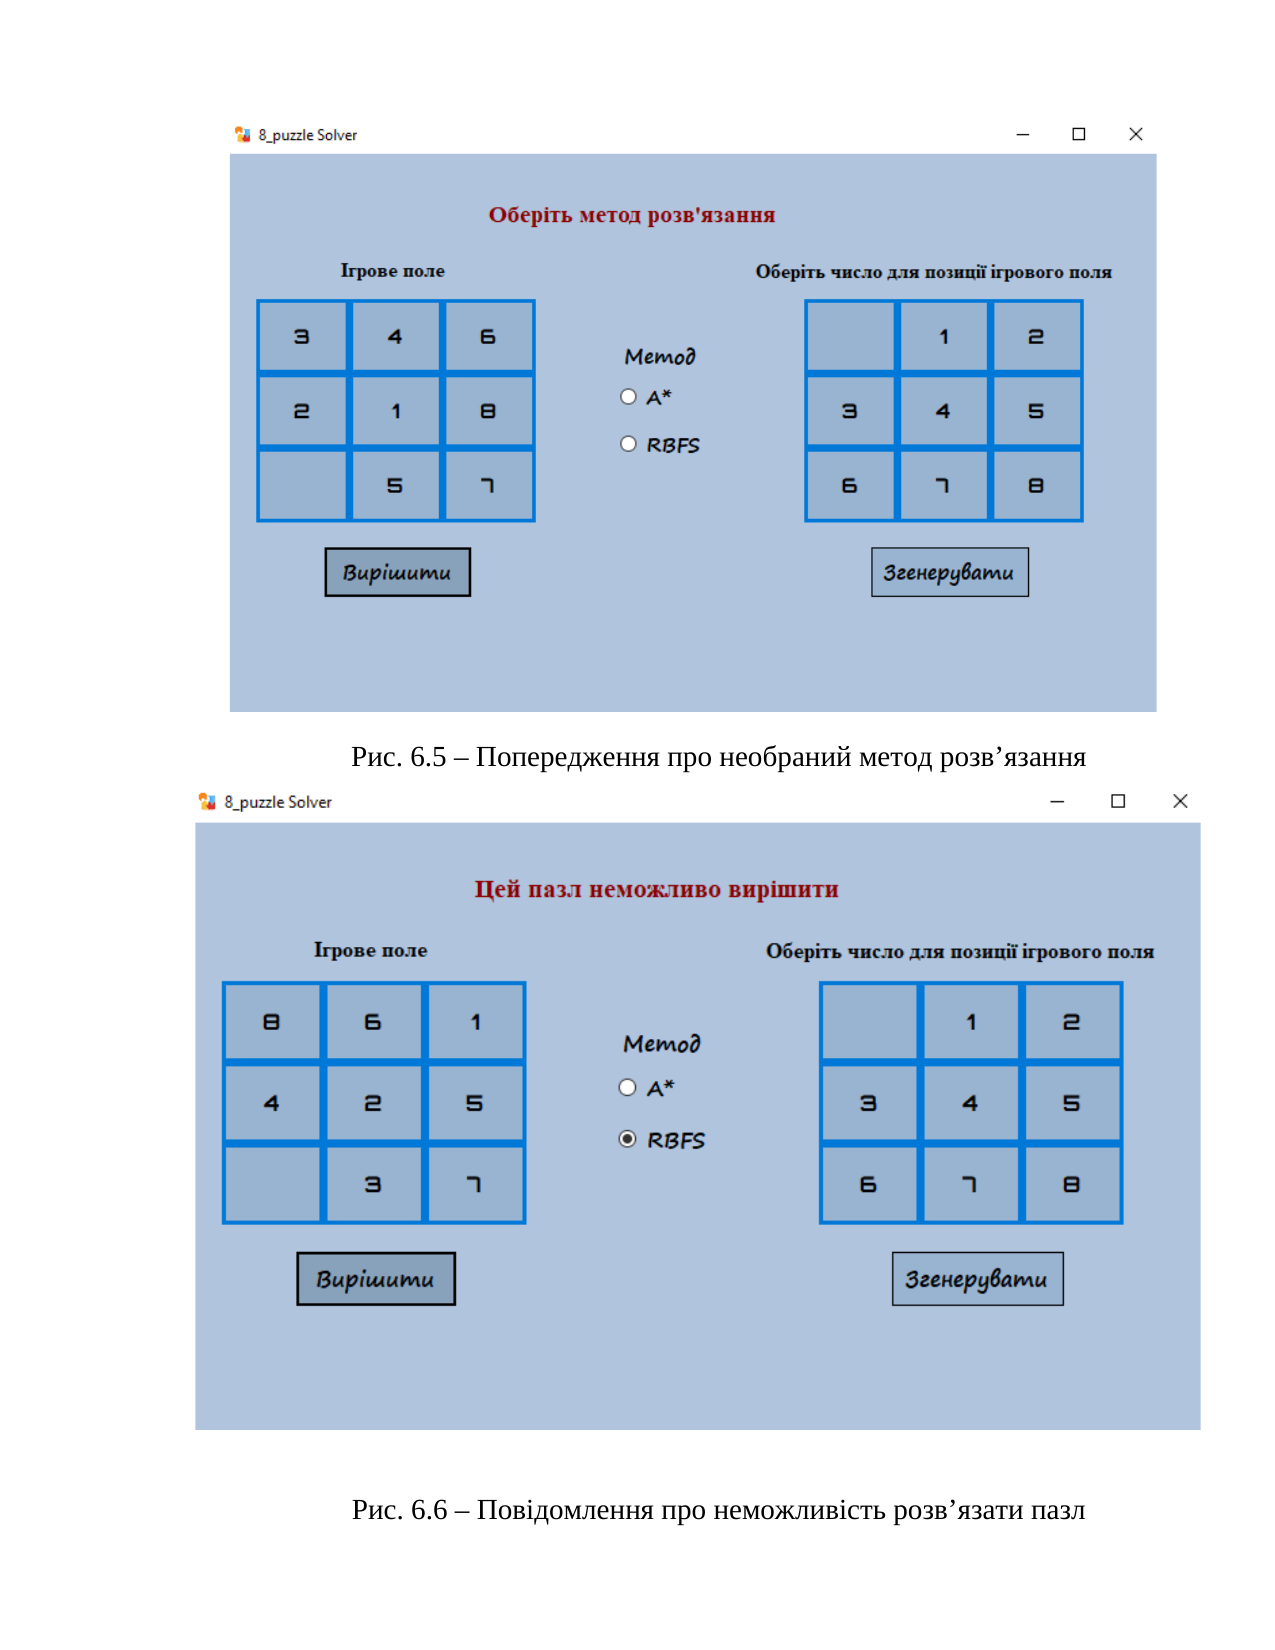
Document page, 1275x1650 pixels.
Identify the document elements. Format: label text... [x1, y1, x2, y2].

picture [195, 789, 1201, 1430]
picture [229, 118, 1157, 712]
